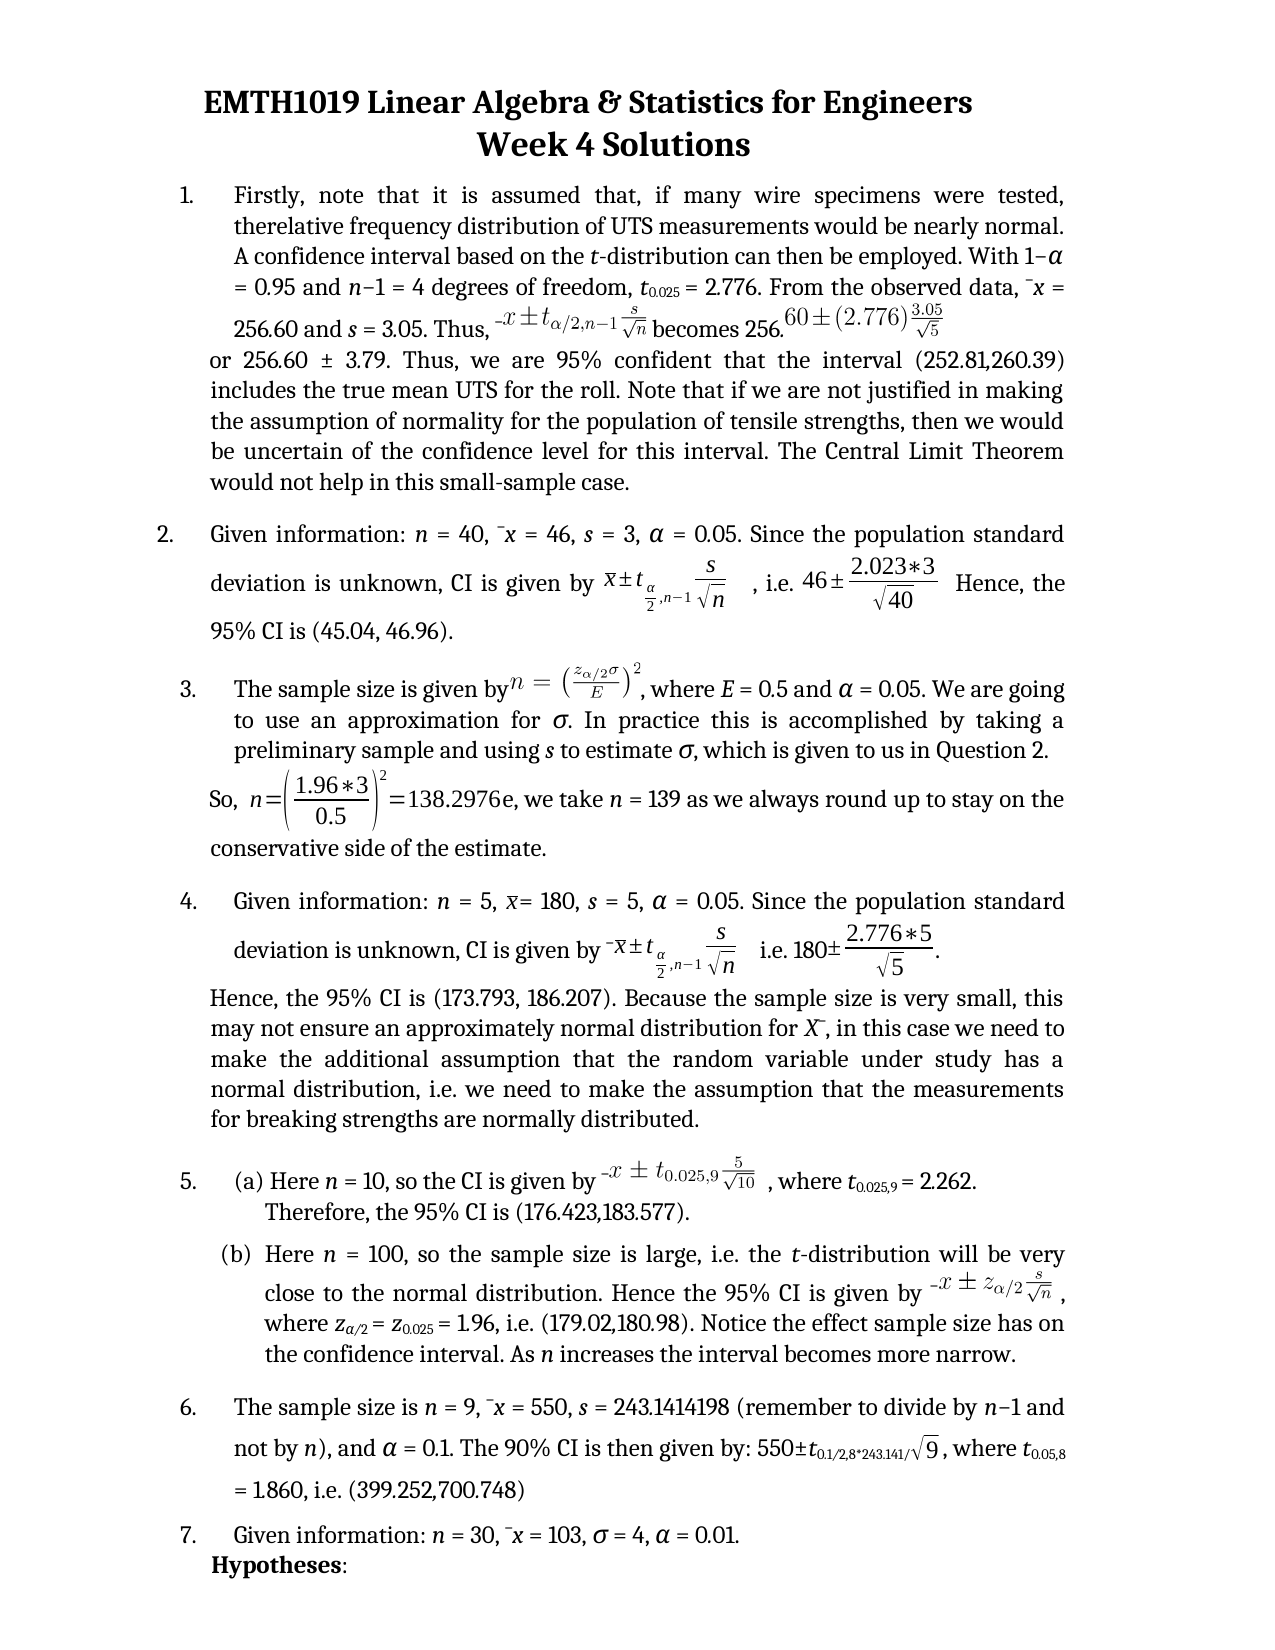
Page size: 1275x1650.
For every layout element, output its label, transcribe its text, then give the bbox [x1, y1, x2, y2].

subtitle Week 4 Solutions [180, 125, 1048, 165]
text EMTH1019 Linear Algebra & Statistics for Engineers [203, 83, 1065, 122]
list Here n = 100, so the sample size is large, i.e. the t-distribution will be very close to the normal distribution. Hence the 95% CI is given by ¯ , where zα/2 = z0.025 = 1.96, i.e. (179.02,180.98). Notice the effect sample size has on the confidence interval. As n increases the interval becomes more narrow. [220, 1240, 1065, 1368]
text Therefore, the 95% CI is (176.423,183.577). [264, 1198, 1065, 1227]
list Given information: n = 40, ¯x = 46, s = 3, α = 0.05. Since the population standard deviation is unknown, CI is given by , i.e. Hence, the 95% CI is (45.04, 46.96). [157, 520, 1065, 646]
list Firstly, note that it is assumed that, if many wire specimens were tested, therelative frequency distribution of UTS measurements would be nearly normal. A confidence interval based on the t-distribution can then be employed. With 1−α = 0.95 and n−1 = 4 degrees of freedom, t0.025 = 2.776. From the observed data, ¯x = 256.60 and s = 3.05. Thus, ¯ becomes 256. [180, 181, 1065, 343]
text So, e, we take n = 139 as we always round up to stay on the conservative side of the estimate. [209, 766, 1065, 862]
picture [785, 302, 943, 338]
list Given information: n = 30, ¯x = 103, σ = 4, α = 0.01. [180, 1521, 1065, 1549]
text or 256.60 ± 3.79. Thus, we are 95% confident that the interval (252.81,260.39) includes the true mean UTS for the roll. Note that if we are not justified in making the assumption of normality for the population of tensile strengths, then we would be uncertain of the confidence level for this interval. The Central Limit Theorem would not help in this small-sample case. [209, 346, 1065, 496]
text Hypotheses: [211, 1551, 442, 1580]
list (a) Here n = 10, so the CI is given by ¯ , where t0.025,9 = 2.262. [180, 1155, 1065, 1196]
list Given information: n = 5, = 180, s = 5, α = 0.05. Since the population standard deviation is unknown, CI is given by ¯ i.e. 180. [180, 887, 1065, 982]
picture [502, 306, 647, 338]
picture [509, 661, 641, 698]
list The sample size is n = 9, ¯x = 550, s = 243.1414198 (remember to divide by n−1 and not by n), and α = 0.1. The 90% CI is then given by: 550±t0.1/2,8*243.141/ , where t0.05,8 = 1.860, i.e. (399.252,700.748) [180, 1392, 1065, 1505]
picture [608, 1155, 755, 1190]
list The sample size is given by, where E = 0.5 and α = 0.05. We are going to use an approximation for σ. In practice this is accomplished by taking a preliminary sample and using s to estimate σ, which is given to us in Question 2. [180, 662, 1065, 765]
text Hence, the 95% CI is (173.793, 186.207). Because the sample size is very small, this may not ensure an approximately normal distribution for X¯, in this case we need to make the additional assumption that the random variable under study has a normal distribution, i.e. we need to make the assumption that the measurements for breaking strengths are normally distributed. [209, 984, 1065, 1134]
picture [938, 1270, 1052, 1302]
